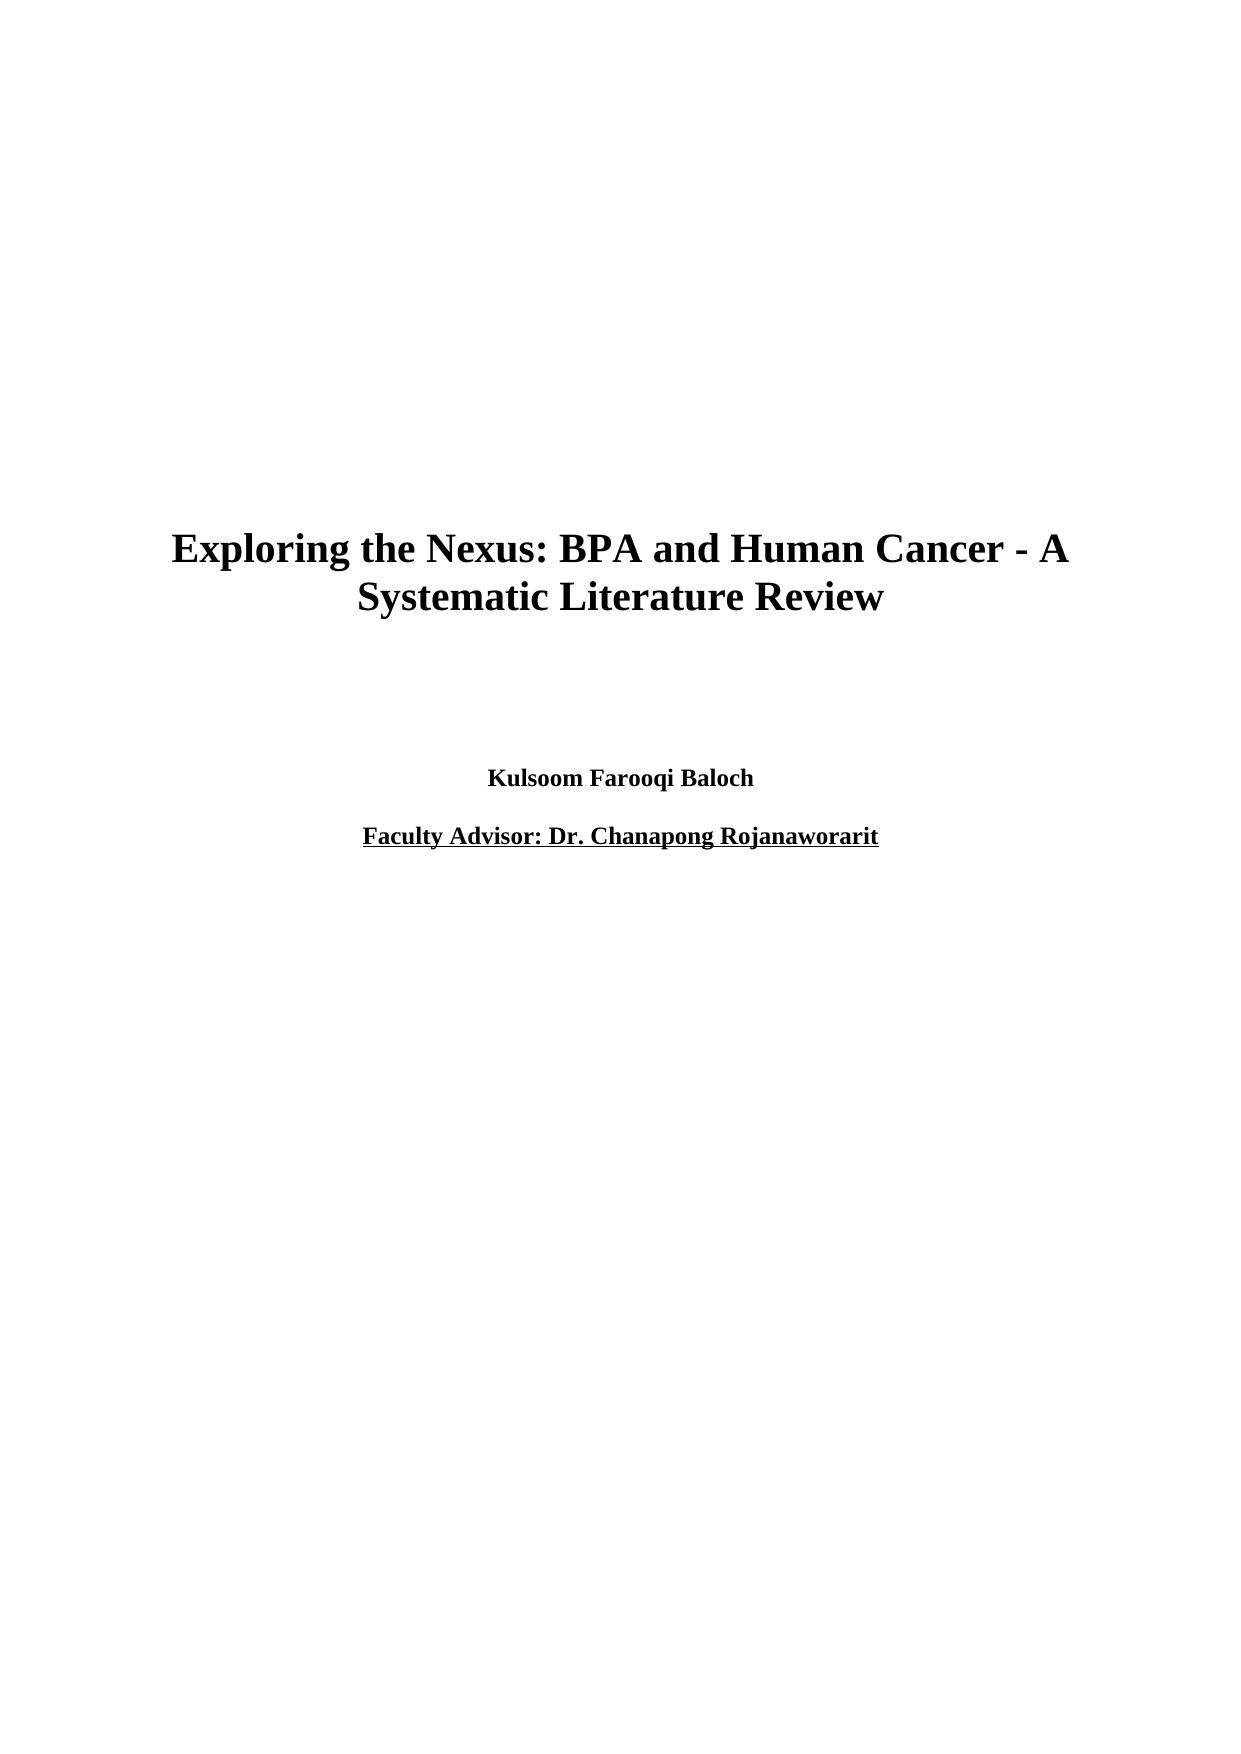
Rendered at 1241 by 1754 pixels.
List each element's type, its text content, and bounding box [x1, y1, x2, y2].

text Exploring the Nexus: BPA and Human Cancer - A Systematic Literature Review [103, 524, 1138, 619]
text Faculty Advisor: Dr. Chanapong Rojanaworarit [103, 821, 1138, 849]
text Kulsoom Farooqi Baloch [103, 763, 1138, 792]
